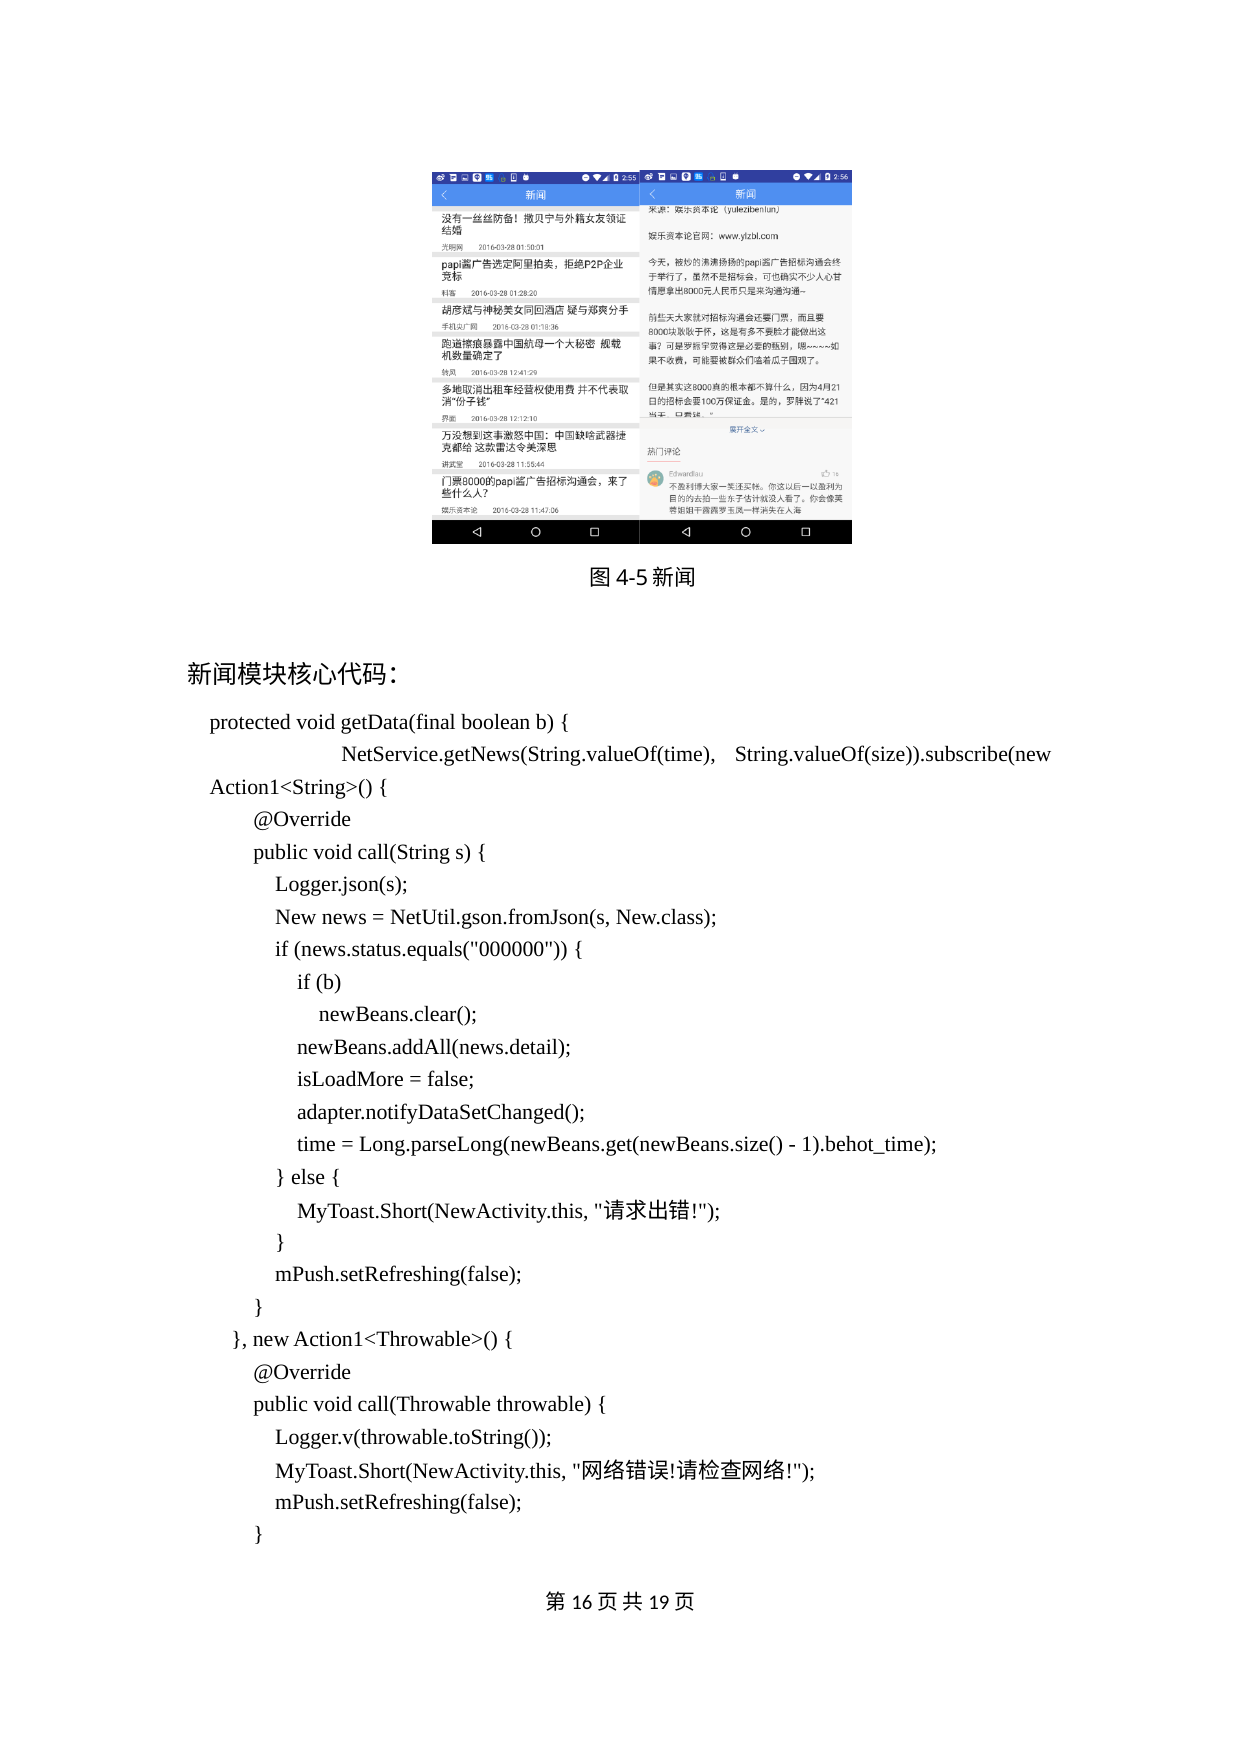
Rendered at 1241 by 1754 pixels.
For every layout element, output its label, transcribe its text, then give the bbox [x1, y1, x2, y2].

text time = Long.parseLong(newBeans.get(newBeans.size() - 1).behot_time); [187, 1127, 1053, 1160]
text if (b) [187, 965, 1053, 997]
text New news = NetUtil.gson.fromJson(s, New.class); [187, 900, 1053, 932]
text public void call(Throwable throwable) { [187, 1387, 1053, 1420]
text public void call(String s) { [187, 835, 1053, 867]
text @Override [187, 1355, 1053, 1387]
picture [432, 170, 852, 544]
text NetService.getNews(String.valueOf(time), String.valueOf(size)).subscribe(new Action1<String>() { [187, 737, 1053, 802]
text MyToast.Short(NewActivity.this, "请求出错!"); [187, 1192, 1053, 1225]
text 新闻模块核心代码： [187, 640, 1053, 705]
text mPush.setRefreshing(false); [187, 1485, 1053, 1517]
text @Override [187, 802, 1053, 835]
text Logger.json(s); [187, 867, 1053, 900]
text Logger.v(throwable.toString()); [187, 1420, 1053, 1452]
text protected void getData(final boolean b) { [187, 705, 1053, 737]
text MyToast.Short(NewActivity.this, "网络错误!请检查网络!"); [187, 1452, 1053, 1485]
text } [187, 1517, 1053, 1550]
text adapter.notifyDataSetChanged(); [187, 1095, 1053, 1127]
text } [187, 1225, 1053, 1257]
text 图4-5新闻 [187, 559, 1053, 592]
text isLoadMore = false; [187, 1062, 1053, 1095]
text newBeans.addAll(news.detail); [187, 1030, 1053, 1062]
text }, new Action1<Throwable>() { [187, 1322, 1053, 1355]
text if (news.status.equals("000000")) { [187, 932, 1053, 965]
text } else { [187, 1160, 1053, 1192]
text mPush.setRefreshing(false); [187, 1257, 1053, 1290]
text newBeans.clear(); [187, 997, 1053, 1030]
text } [187, 1290, 1053, 1322]
